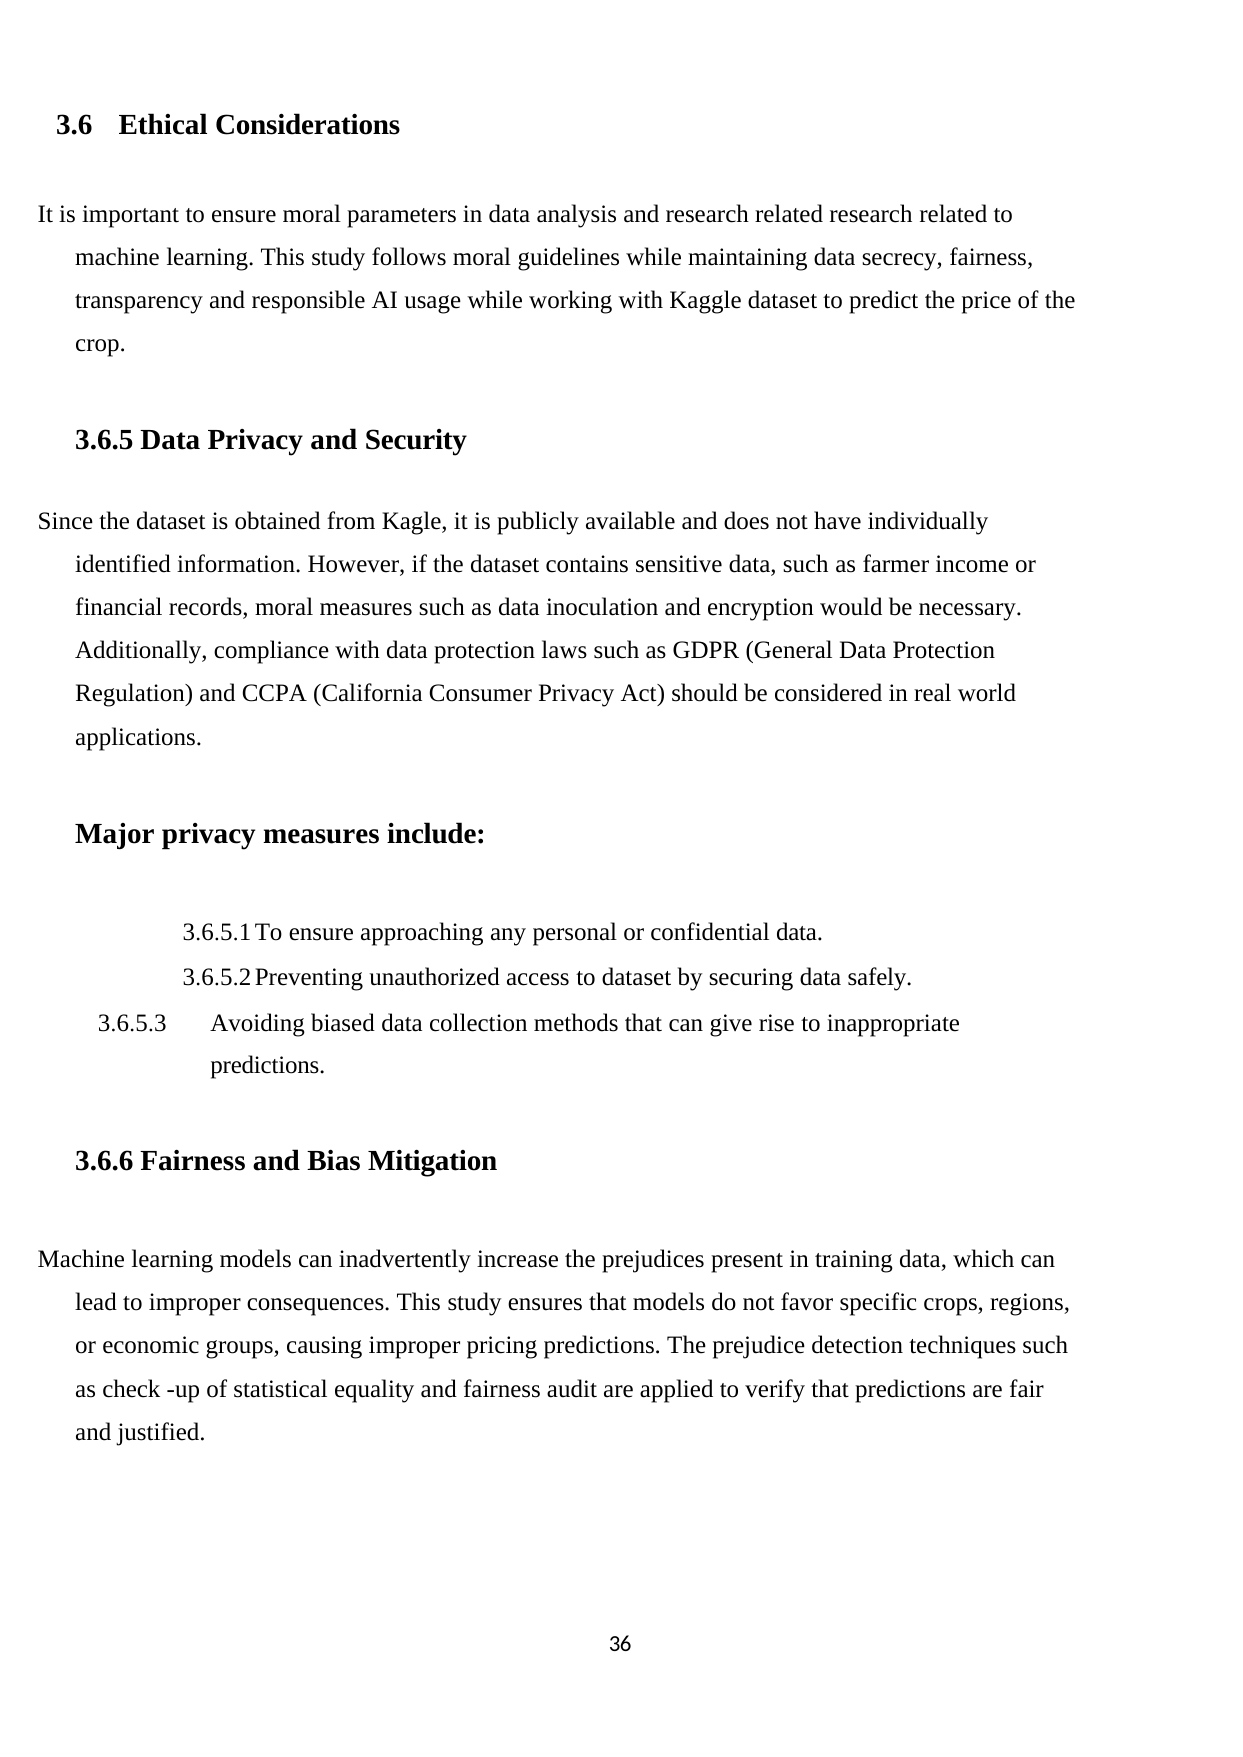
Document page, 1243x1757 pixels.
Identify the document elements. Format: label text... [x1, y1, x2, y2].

subtitle Major privacy measures include: [75, 816, 1243, 849]
subtitle Fairness and Bias Mitigation [75, 1143, 1243, 1177]
list Preventing unauthorized access to dataset by securing data safely. [182, 962, 1243, 991]
list Avoiding biased data collection methods that can give rise to inappropriate predictions. [98, 1008, 971, 1079]
text Since the dataset is obtained from Kagle, it is publicly available and does not have individually identified information. However, if the dataset contains sensitive data, such as farmer income or financial records, moral measures such as data inoculation and encryption would be necessary. Additionally, compliance with data protection laws such as GDPR (General Data Protection Regulation) and CCPA (California Consumer Privacy Act) should be considered in real world applications. [37, 506, 1079, 750]
subtitle Ethical Considerations [56, 107, 1243, 141]
text Machine learning models can inadvertently increase the prejudices present in training data, which can lead to improper consequences. This study ensures that models do not favor specific crops, regions, or economic groups, causing improper pricing predictions. The prejudice detection techniques such as check -up of statistical equality and fairness audit are applied to verify that predictions are fair and justified. [37, 1244, 1079, 1446]
text It is important to ensure moral parameters in data analysis and research related research related to machine learning. This study follows moral guidelines while maintaining data secrecy, fairness, transparency and responsible AI usage while working with Kaggle dataset to predict the price of the crop. [37, 199, 1079, 357]
subtitle Data Privacy and Security [75, 422, 1243, 455]
list To ensure approaching any personal or confidential data. [182, 917, 1243, 946]
